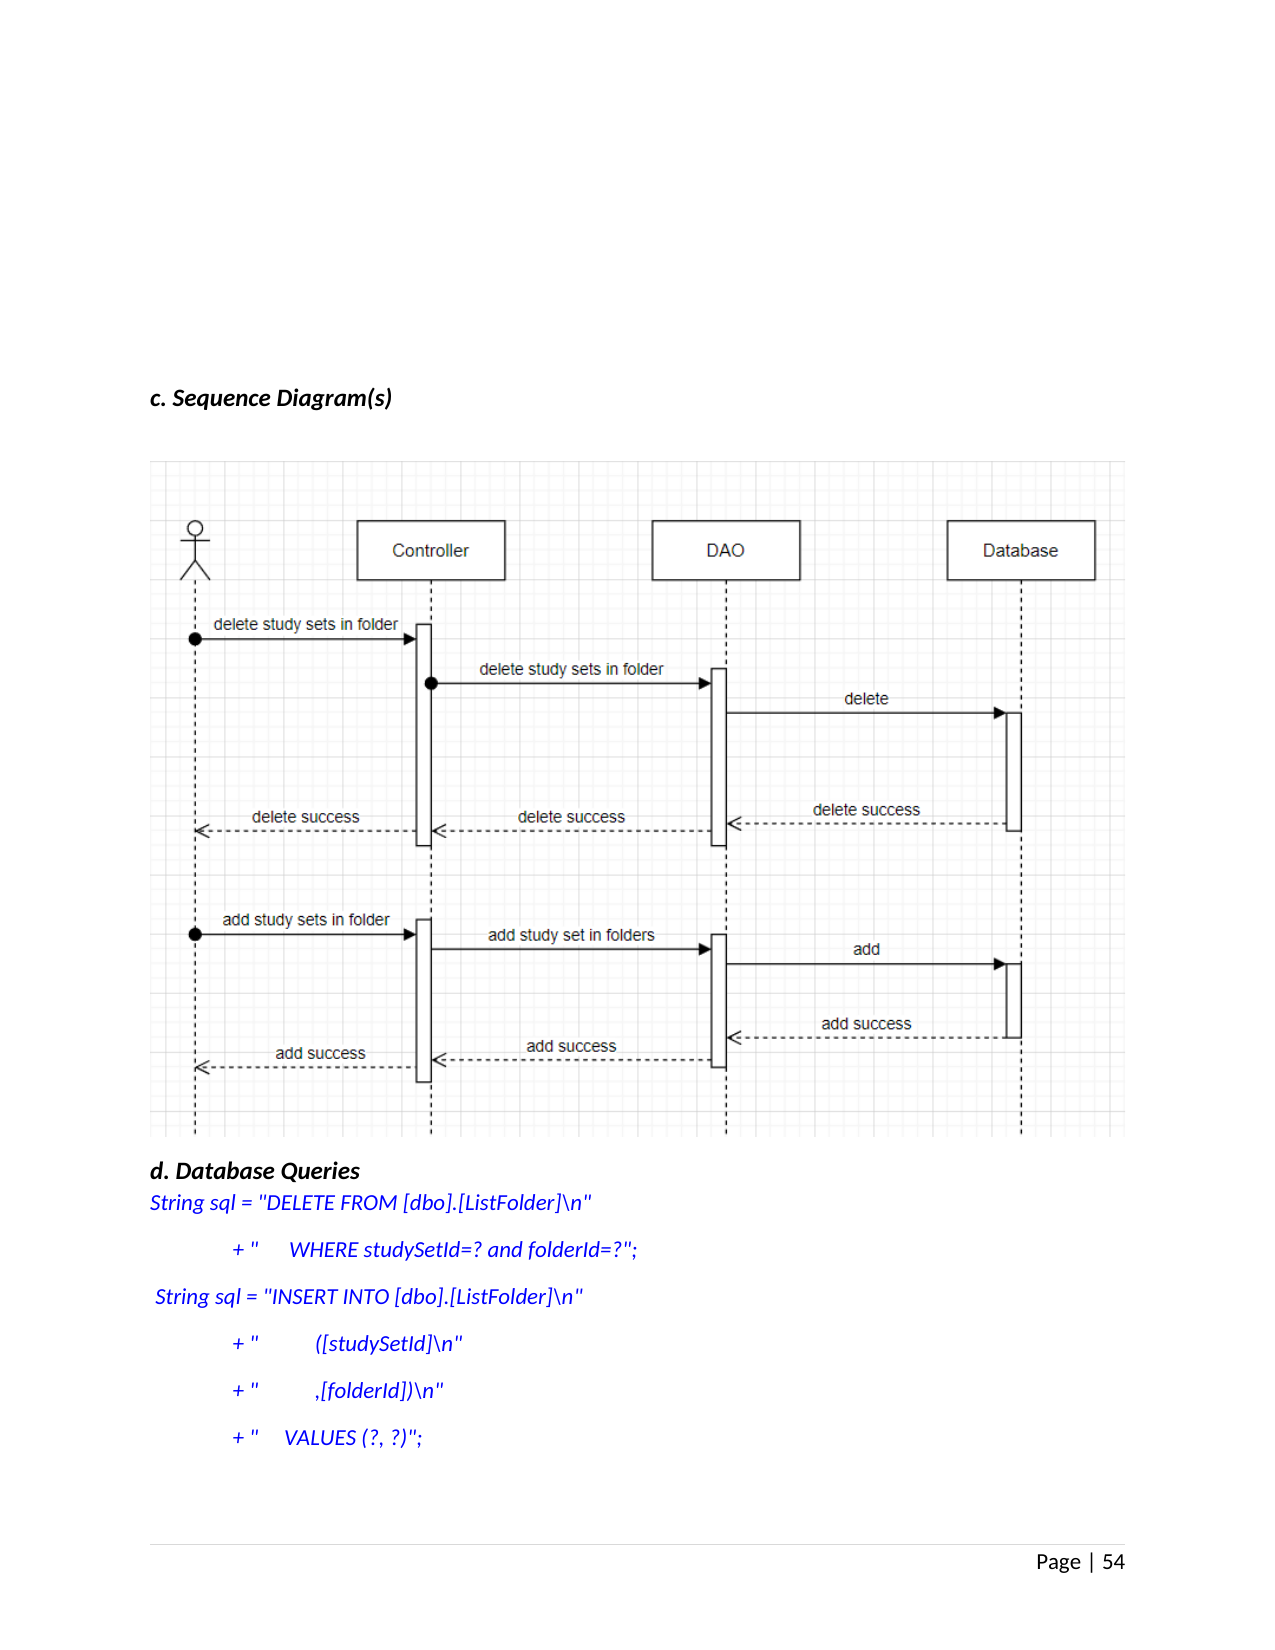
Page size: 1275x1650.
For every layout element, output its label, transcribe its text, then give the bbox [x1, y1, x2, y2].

subtitle d. Database Queries [150, 1156, 1125, 1186]
text + " WHERE studySetId=? and folderId=?"; [150, 1235, 1125, 1263]
picture [150, 461, 1125, 1137]
text String sql = "DELETE FROM [dbo].[ListFolder]\n" [150, 1188, 1125, 1216]
text + " ([studySetId]\n" [150, 1329, 1125, 1357]
subtitle c. Sequence Diagram(s) [150, 382, 1125, 412]
text String sql = "INSERT INTO [dbo].[ListFolder]\n" [150, 1282, 1125, 1310]
text + " ,[folderId])\n" [150, 1376, 1125, 1404]
text + " VALUES (?, ?)"; [150, 1423, 1125, 1451]
